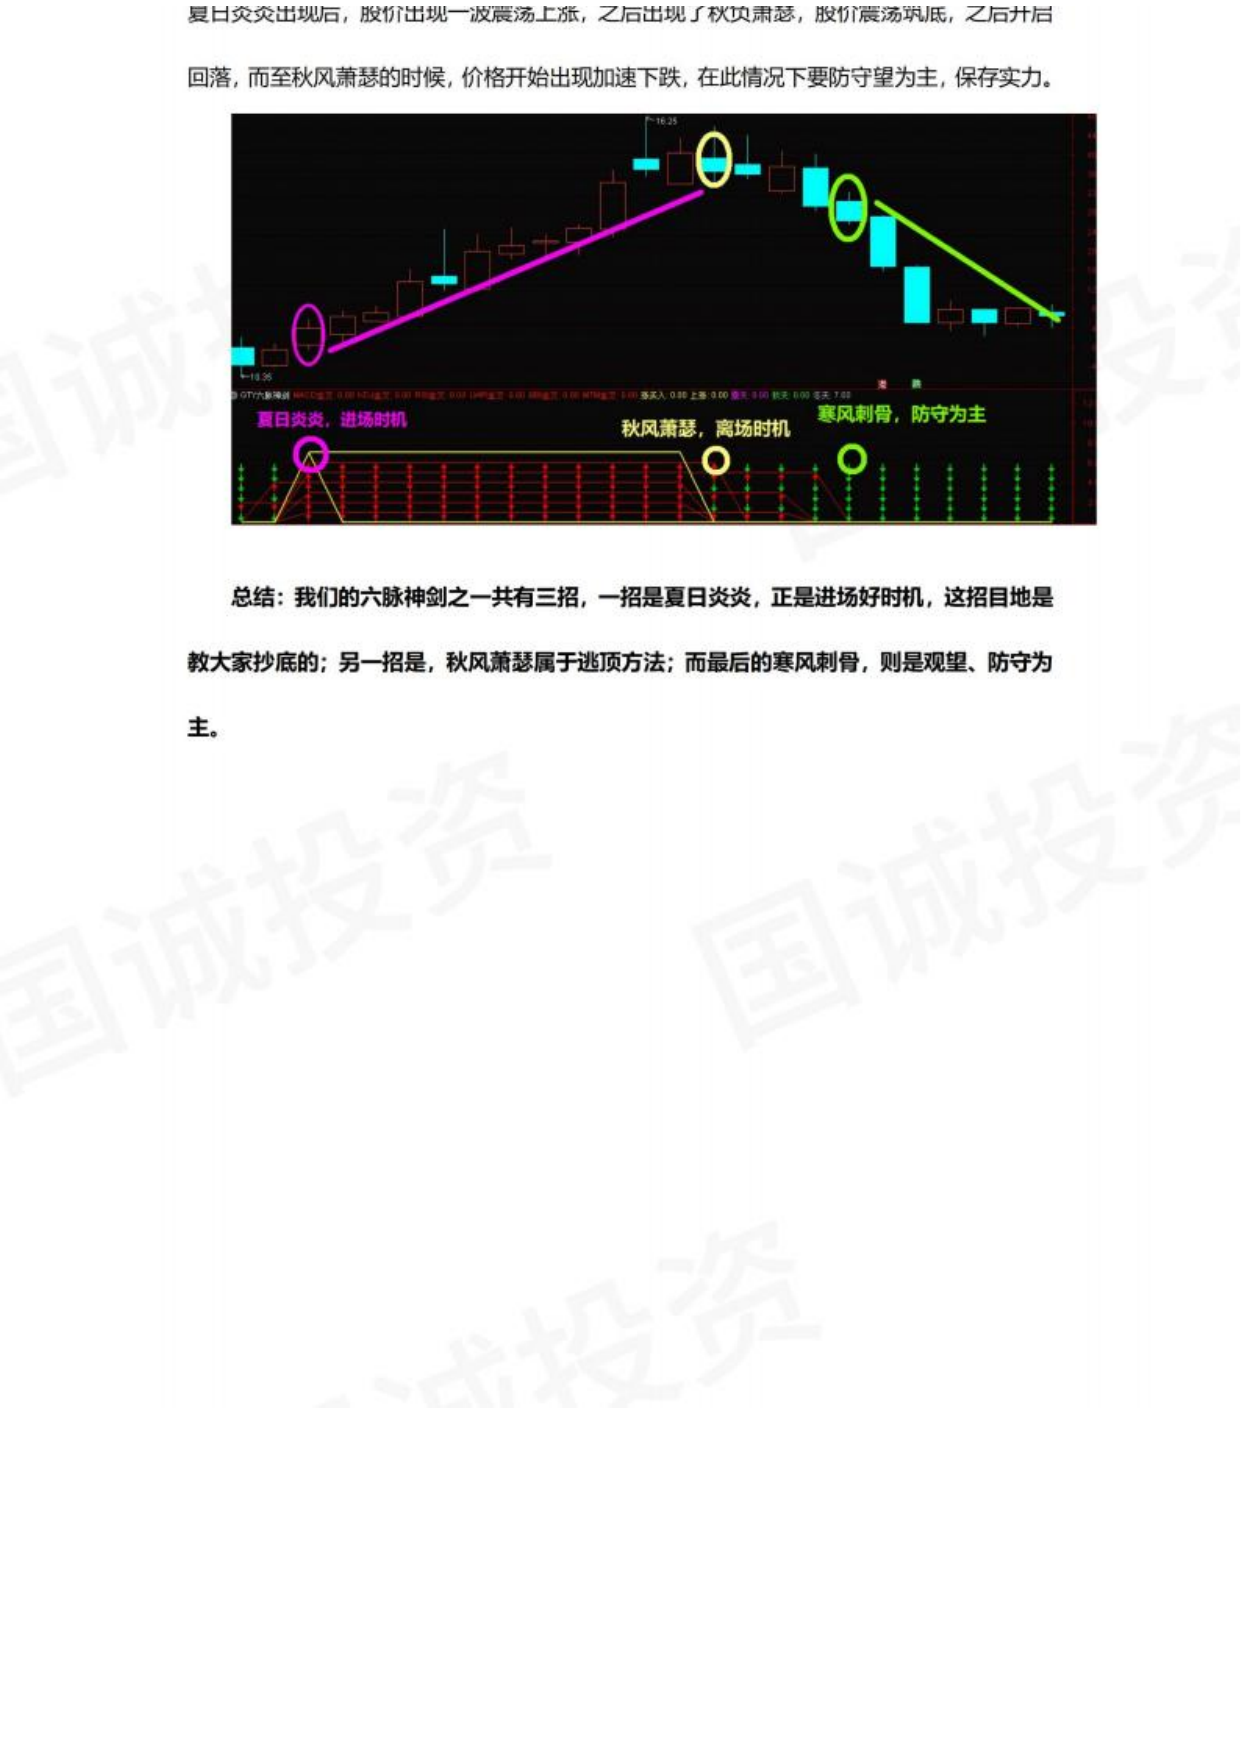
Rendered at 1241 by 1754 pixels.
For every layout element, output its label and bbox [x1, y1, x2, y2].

picture [0, 6, 1241, 1408]
